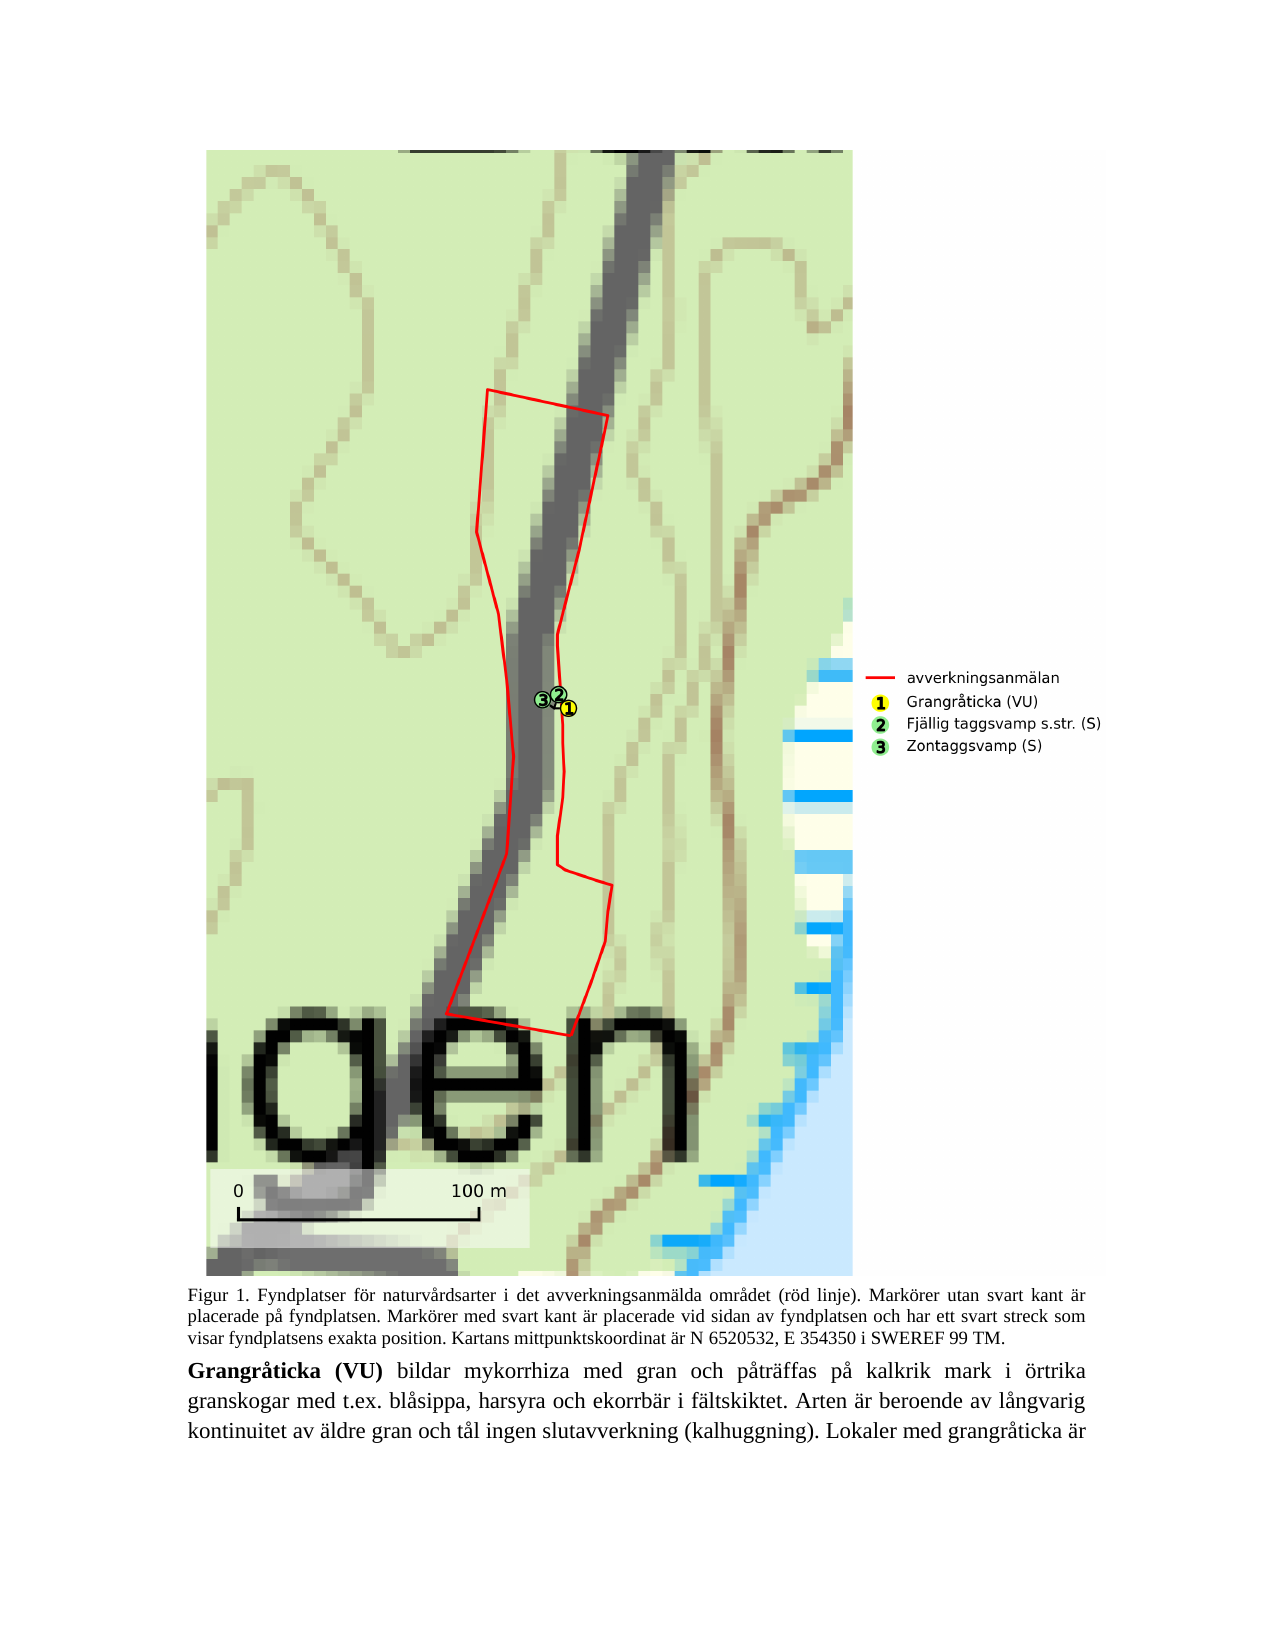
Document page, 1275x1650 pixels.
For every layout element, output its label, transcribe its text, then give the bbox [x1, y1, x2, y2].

text Figur 1. Fyndplatser för naturvårdsarter i det avverkningsanmälda området (röd linje). Markörer utan svart kant är placerade på fyndplatsen. Markörer med svart kant är placerade vid sidan av fyndplatsen och har ett svart streck som visar fyndplatsens exakta position. Kartans mittpunktskoordinat är N 6520532, E 354350 i SWEREF 99 TM. [187, 1284, 1087, 1348]
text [187, 1357, 1087, 1443]
picture [206, 150, 1107, 1276]
